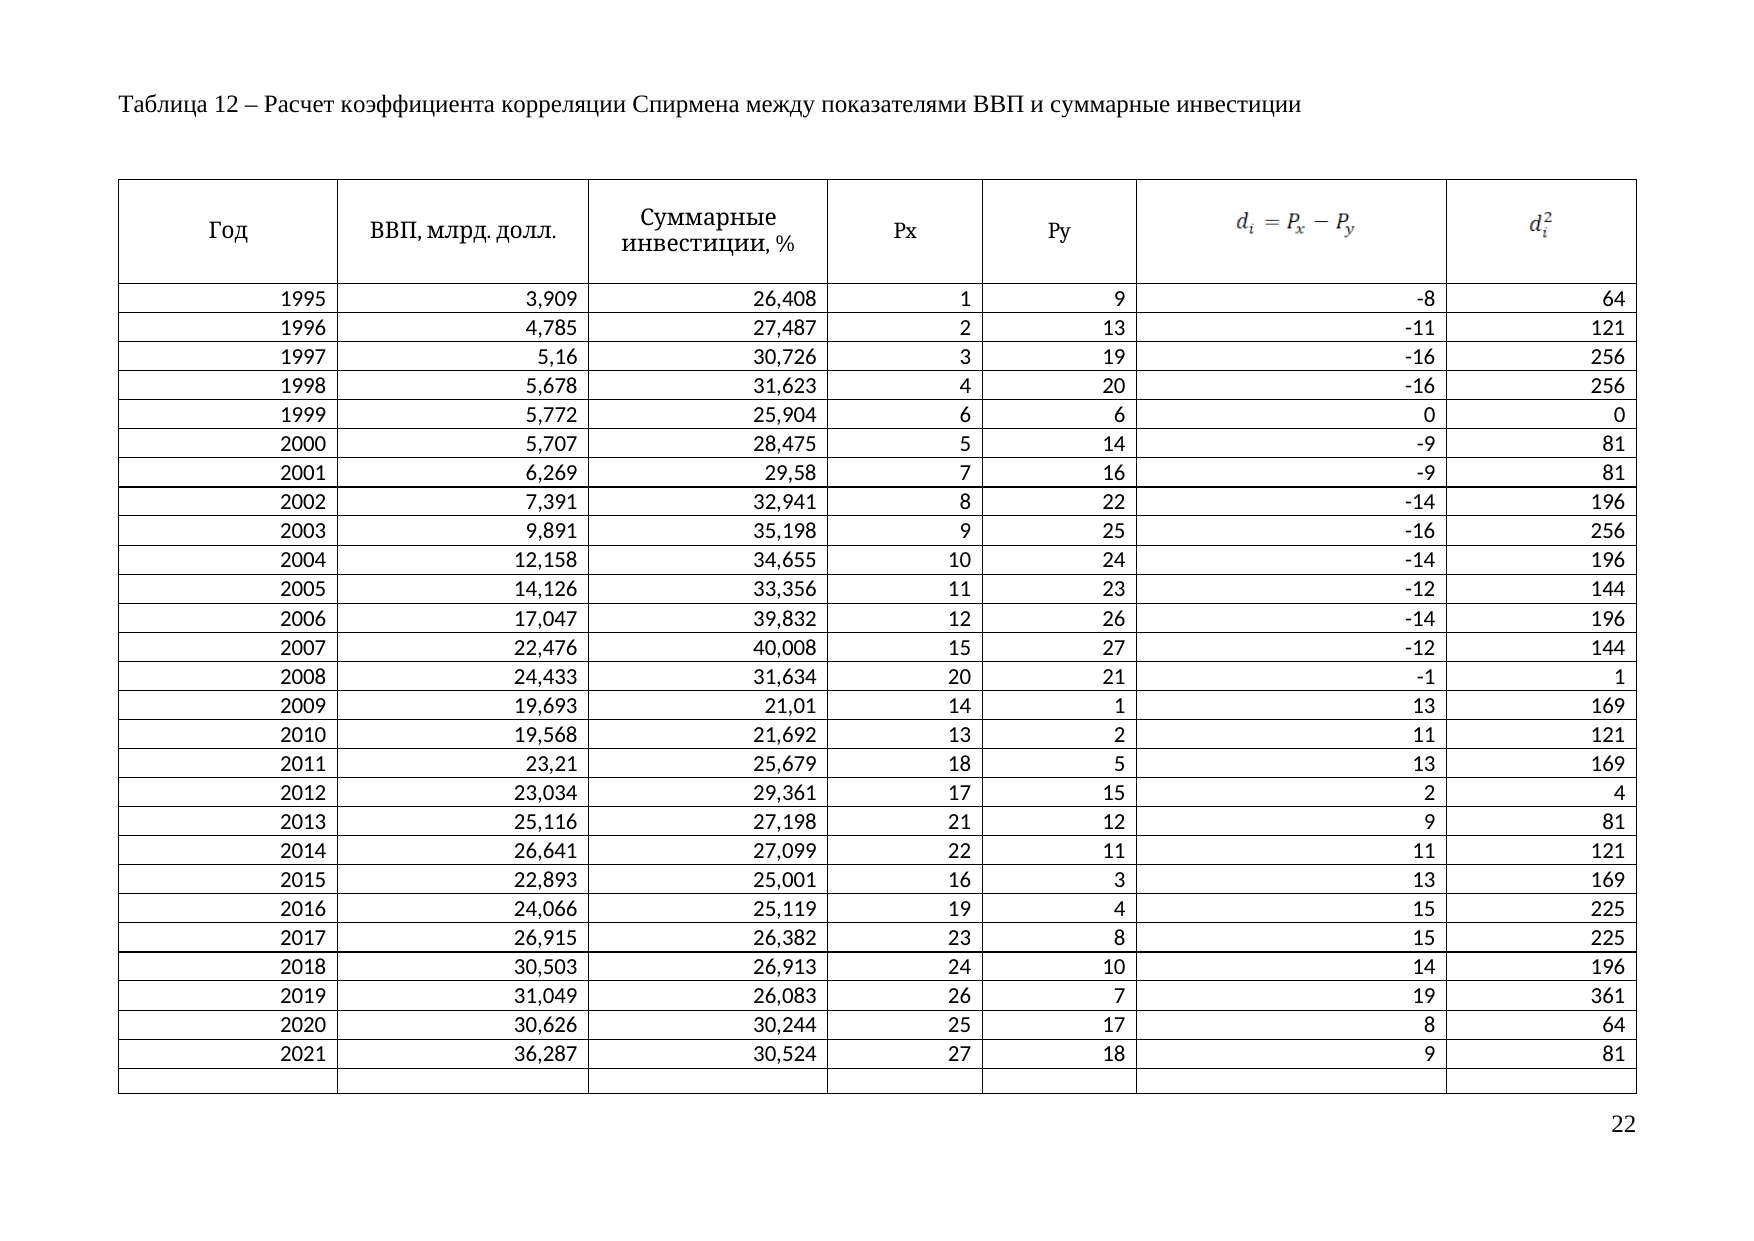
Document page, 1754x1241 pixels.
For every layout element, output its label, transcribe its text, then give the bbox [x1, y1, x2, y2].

table_cell 3 [983, 865, 1136, 893]
table_cell 5,16 [338, 342, 588, 370]
table_cell 196 [1447, 546, 1636, 573]
table_cell 20 [983, 371, 1136, 399]
table_cell -11 [1137, 313, 1446, 341]
table_cell 4,785 [338, 313, 588, 341]
table_cell 33,356 [589, 575, 827, 603]
table_cell 24,433 [338, 662, 588, 690]
table_cell 11 [1137, 836, 1446, 864]
table_cell [119, 1069, 337, 1093]
table_cell 16 [828, 865, 982, 893]
table_cell 4 [828, 371, 982, 399]
table_cell 27,198 [589, 807, 827, 835]
table_cell 6 [828, 400, 982, 428]
table_cell 23 [983, 575, 1136, 603]
table_cell 5,678 [338, 371, 588, 399]
table_cell 121 [1447, 720, 1636, 748]
picture [1529, 207, 1555, 239]
table_cell 196 [1447, 488, 1636, 515]
table_cell 17,047 [338, 604, 588, 632]
table_cell 19 [828, 894, 982, 922]
table_cell 23,21 [338, 749, 588, 777]
table_cell [828, 1069, 982, 1093]
table_cell 19 [983, 342, 1136, 370]
text Таблица 12 – Расчет коэффициента корреляции Спирмена между показателями ВВП и суммарные инвестиции [118, 89, 1636, 117]
table_cell 2002 [119, 488, 337, 515]
table_header [1447, 180, 1636, 283]
table_cell -14 [1137, 604, 1446, 632]
table_cell 11 [828, 575, 982, 603]
table_cell 30,626 [338, 1011, 588, 1038]
table_cell 19,568 [338, 720, 588, 748]
table_cell 21 [983, 662, 1136, 690]
table_cell -8 [1137, 284, 1446, 312]
table_cell 14 [828, 691, 982, 719]
table_cell 26,382 [589, 923, 827, 951]
table_cell 21,01 [589, 691, 827, 719]
table_cell 20 [828, 662, 982, 690]
table_cell 19 [1137, 981, 1446, 1009]
table_cell 2007 [119, 633, 337, 661]
table_cell 81 [1447, 429, 1636, 457]
table_cell 31,623 [589, 371, 827, 399]
table_cell 21 [828, 807, 982, 835]
table_cell 2010 [119, 720, 337, 748]
table_cell 13 [1137, 749, 1446, 777]
table_cell 31,049 [338, 981, 588, 1009]
table_cell 10 [983, 953, 1136, 980]
table_cell 1 [828, 284, 982, 312]
table_cell 15 [828, 633, 982, 661]
table_cell 34,655 [589, 546, 827, 573]
table_cell 2001 [119, 458, 337, 486]
table_cell 169 [1447, 691, 1636, 719]
table_cell 25 [983, 516, 1136, 544]
table_cell 2021 [119, 1040, 337, 1068]
table_cell 256 [1447, 342, 1636, 370]
table_cell 14 [1137, 953, 1446, 980]
table_cell 7 [983, 981, 1136, 1009]
table_cell 0 [1137, 400, 1446, 428]
table_cell 8 [1137, 1011, 1446, 1038]
table_cell 29,58 [589, 458, 827, 486]
table_cell 18 [983, 1040, 1136, 1068]
table_cell 25,001 [589, 865, 827, 893]
table_cell [338, 1069, 588, 1093]
table_cell 0 [1447, 400, 1636, 428]
table_cell 3 [828, 342, 982, 370]
table_cell 4 [1447, 778, 1636, 806]
table_header Py [983, 180, 1136, 283]
picture [1236, 207, 1357, 239]
table_cell -16 [1137, 342, 1446, 370]
table_cell 30,524 [589, 1040, 827, 1068]
table_cell 64 [1447, 1011, 1636, 1038]
table_cell 196 [1447, 604, 1636, 632]
table_header Суммарные инвестиции, % [589, 180, 827, 283]
table_cell 81 [1447, 458, 1636, 486]
table_cell 225 [1447, 894, 1636, 922]
table_cell 2005 [119, 575, 337, 603]
table_cell 121 [1447, 313, 1636, 341]
table_cell 2020 [119, 1011, 337, 1038]
table_cell 12 [983, 807, 1136, 835]
table_cell 27 [983, 633, 1136, 661]
table_cell 17 [828, 778, 982, 806]
table_cell 1997 [119, 342, 337, 370]
table_cell 6 [983, 400, 1136, 428]
table_cell 361 [1447, 981, 1636, 1009]
table_cell 18 [828, 749, 982, 777]
table_cell 8 [828, 488, 982, 515]
table_cell 36,287 [338, 1040, 588, 1068]
table_cell 14,126 [338, 575, 588, 603]
table_cell 15 [983, 778, 1136, 806]
table_cell [1137, 1069, 1446, 1093]
table_cell 30,503 [338, 953, 588, 980]
table_cell 169 [1447, 865, 1636, 893]
table_cell 13 [1137, 691, 1446, 719]
table_cell 26,408 [589, 284, 827, 312]
table_cell 2009 [119, 691, 337, 719]
table_cell 1 [1447, 662, 1636, 690]
table_cell -12 [1137, 633, 1446, 661]
table_cell 32,941 [589, 488, 827, 515]
table_cell 26,641 [338, 836, 588, 864]
table_cell 1996 [119, 313, 337, 341]
table_cell 25 [828, 1011, 982, 1038]
table_cell 24 [983, 546, 1136, 573]
table_cell 27,487 [589, 313, 827, 341]
table_cell 256 [1447, 371, 1636, 399]
table_cell 28,475 [589, 429, 827, 457]
table_cell 23 [828, 923, 982, 951]
table_cell [589, 1069, 827, 1093]
table_cell 1998 [119, 371, 337, 399]
table_cell 22,893 [338, 865, 588, 893]
table_cell 6,269 [338, 458, 588, 486]
table_header Год [119, 180, 337, 283]
table_cell 13 [1137, 865, 1446, 893]
table_cell 196 [1447, 953, 1636, 980]
table_cell 11 [1137, 720, 1446, 748]
table_cell 11 [983, 836, 1136, 864]
table_cell [1447, 1069, 1636, 1093]
table_cell 26,083 [589, 981, 827, 1009]
table_cell 81 [1447, 1040, 1636, 1068]
table_cell -9 [1137, 458, 1446, 486]
table_cell 4 [983, 894, 1136, 922]
table_cell 5 [983, 749, 1136, 777]
table_cell -14 [1137, 546, 1446, 573]
table_header ВВП, млрд. долл. [338, 180, 588, 283]
table_cell 121 [1447, 836, 1636, 864]
table_cell 35,198 [589, 516, 827, 544]
table_cell 1 [983, 691, 1136, 719]
table_cell 13 [983, 313, 1136, 341]
table_cell 9 [828, 516, 982, 544]
table_cell 169 [1447, 749, 1636, 777]
table_cell 2018 [119, 953, 337, 980]
table_cell 2013 [119, 807, 337, 835]
table_cell -16 [1137, 371, 1446, 399]
table_cell 2006 [119, 604, 337, 632]
table_cell 24 [828, 953, 982, 980]
table_cell 2015 [119, 865, 337, 893]
table_cell 30,244 [589, 1011, 827, 1038]
table_cell 81 [1447, 807, 1636, 835]
table_cell 2 [1137, 778, 1446, 806]
table_cell -16 [1137, 516, 1446, 544]
table_header [1137, 180, 1446, 283]
table_cell 22,476 [338, 633, 588, 661]
table_cell 5 [828, 429, 982, 457]
table_cell 10 [828, 546, 982, 573]
table_cell 15 [1137, 894, 1446, 922]
table_cell 26,913 [589, 953, 827, 980]
table_cell 7,391 [338, 488, 588, 515]
table_cell 25,904 [589, 400, 827, 428]
table_cell 24,066 [338, 894, 588, 922]
table_cell 5,707 [338, 429, 588, 457]
table_cell 25,116 [338, 807, 588, 835]
table_cell 2017 [119, 923, 337, 951]
table_cell 12 [828, 604, 982, 632]
table_cell -9 [1137, 429, 1446, 457]
table_cell 2 [828, 313, 982, 341]
table_cell 22 [828, 836, 982, 864]
table_cell 21,692 [589, 720, 827, 748]
table_cell 31,634 [589, 662, 827, 690]
table_cell 40,008 [589, 633, 827, 661]
table_cell 1999 [119, 400, 337, 428]
table_cell 25,679 [589, 749, 827, 777]
table_cell 2012 [119, 778, 337, 806]
table_cell 144 [1447, 575, 1636, 603]
table_cell 2019 [119, 981, 337, 1009]
table_cell 12,158 [338, 546, 588, 573]
table_cell 225 [1447, 923, 1636, 951]
table_cell [983, 1069, 1136, 1093]
table_cell 9 [1137, 1040, 1446, 1068]
table_cell 8 [983, 923, 1136, 951]
table_cell 2004 [119, 546, 337, 573]
table_cell 16 [983, 458, 1136, 486]
table_cell 2008 [119, 662, 337, 690]
table_cell 26 [828, 981, 982, 1009]
table_cell 27 [828, 1040, 982, 1068]
table_cell 7 [828, 458, 982, 486]
table_cell 19,693 [338, 691, 588, 719]
table_cell 2000 [119, 429, 337, 457]
table_header Px [828, 180, 982, 283]
table_cell 22 [983, 488, 1136, 515]
table_cell 2 [983, 720, 1136, 748]
table_cell -14 [1137, 488, 1446, 515]
table_cell 15 [1137, 923, 1446, 951]
table_cell 5,772 [338, 400, 588, 428]
table_cell 9 [983, 284, 1136, 312]
table_cell -1 [1137, 662, 1446, 690]
table_cell 14 [983, 429, 1136, 457]
table_cell 2011 [119, 749, 337, 777]
table_cell 1995 [119, 284, 337, 312]
table_cell 29,361 [589, 778, 827, 806]
table_cell 2003 [119, 516, 337, 544]
table_cell 2016 [119, 894, 337, 922]
table_cell 13 [828, 720, 982, 748]
table_cell -12 [1137, 575, 1446, 603]
table_cell 256 [1447, 516, 1636, 544]
table_cell 3,909 [338, 284, 588, 312]
table_cell 30,726 [589, 342, 827, 370]
table_cell 144 [1447, 633, 1636, 661]
table_cell 27,099 [589, 836, 827, 864]
table_cell 9 [1137, 807, 1446, 835]
table_cell 9,891 [338, 516, 588, 544]
table_cell 2014 [119, 836, 337, 864]
table_cell 26,915 [338, 923, 588, 951]
table_cell 39,832 [589, 604, 827, 632]
table_cell 26 [983, 604, 1136, 632]
table_cell 23,034 [338, 778, 588, 806]
table_cell 25,119 [589, 894, 827, 922]
table_cell 17 [983, 1011, 1136, 1038]
table_cell 64 [1447, 284, 1636, 312]
